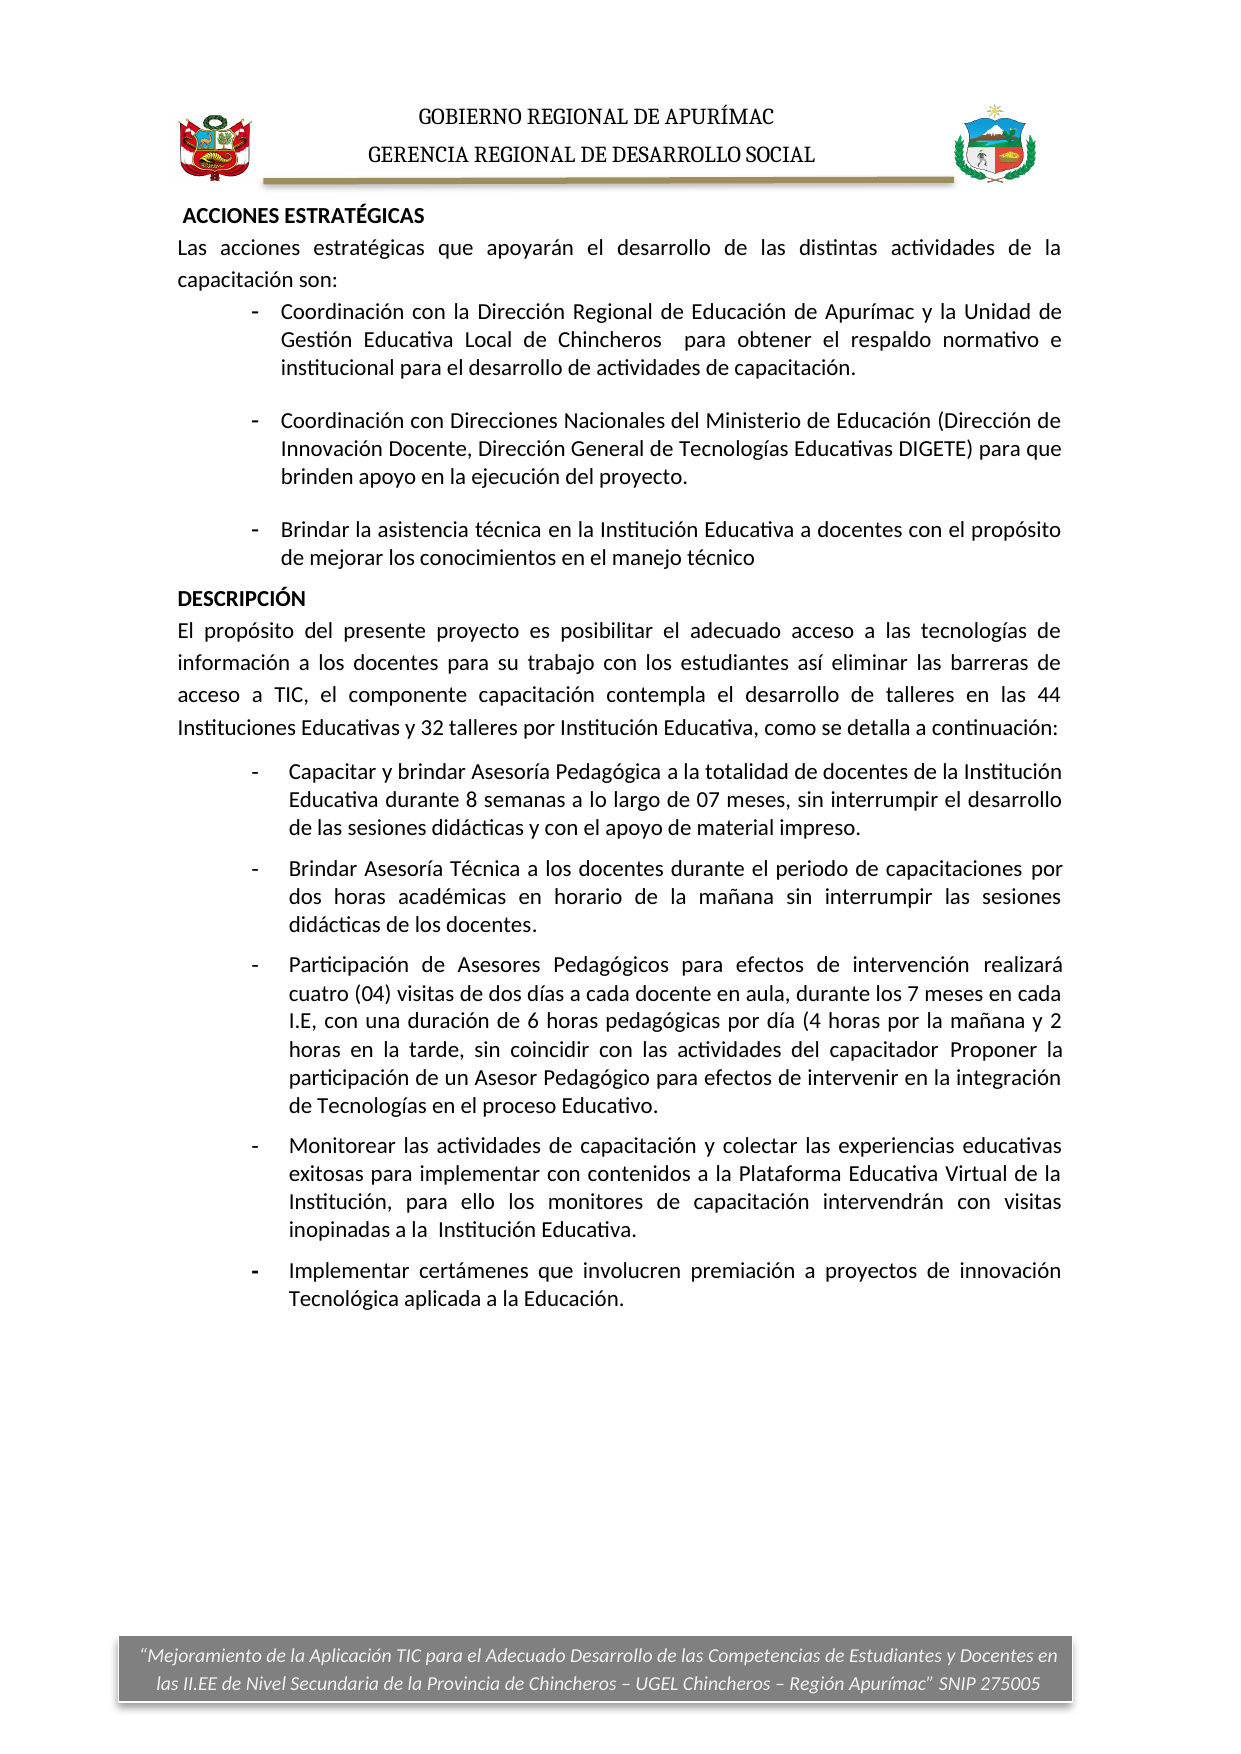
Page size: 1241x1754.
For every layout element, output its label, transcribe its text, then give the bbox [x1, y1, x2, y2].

list Coordinación con la Dirección Regional de Educación de Apurímac y la Unidad de Gestión Educativa Local de Chincheros para obtener el respaldo normativo e institucional para el desarrollo de actividades de capacitación. [251, 297, 1063, 381]
picture [174, 113, 255, 183]
text DESCRIPCIÓN [177, 584, 1063, 612]
text El propósito del presente proyecto es posibilitar el adecuado acceso a las tecnologías de información a los docentes para su trabajo con los estudiantes así eliminar las barreras de acceso a TIC, el componente capacitación contempla el desarrollo de talleres en las 44 Instituciones Educativas y 32 talleres por Institución Educativa, como se detalla a continuación: [177, 616, 1063, 741]
list Participación de Asesores Pedagógicos para efectos de intervención realizará cuatro (04) visitas de dos días a cada docente en aula, durante los 7 meses en cada I.E, con una duración de 6 horas pedagógicas por día (4 horas por la mañana y 2 horas en la tarde, sin coincidir con las actividades del capacitador Proponer la participación de un Asesor Pedagógico para efectos de intervenir en la integración de Tecnologías en el proceso Educativo. [251, 951, 1063, 1119]
picture [954, 103, 1036, 183]
text Las acciones estratégicas que apoyarán el desarrollo de las distintas actividades de la capacitación son: [177, 233, 1063, 293]
list Monitorear las actividades de capacitación y colectar las experiencias educativas exitosas para implementar con contenidos a la Plataforma Educativa Virtual de la Institución, para ello los monitores de capacitación intervendrán con visitas inopinadas a la Institución Educativa. [251, 1131, 1063, 1243]
list Implementar certámenes que involucren premiación a proyectos de innovación Tecnológica aplicada a la Educación. [251, 1256, 1063, 1312]
text ACCIONES ESTRATÉGICAS [177, 201, 1063, 229]
list Capacitar y brindar Asesoría Pedagógica a la totalidad de docentes de la Institución Educativa durante 8 semanas a lo largo de 07 meses, sin interrumpir el desarrollo de las sesiones didácticas y con el apoyo de material impreso. [251, 757, 1063, 842]
list Brindar Asesoría Técnica a los docentes durante el periodo de capacitaciones por dos horas académicas en horario de la mañana sin interrumpir las sesiones didácticas de los docentes. [251, 854, 1063, 938]
list Coordinación con Direcciones Nacionales del Ministerio de Educación (Dirección de Innovación Docente, Dirección General de Tecnologías Educativas DIGETE) para que brinden apoyo en la ejecución del proyecto. [251, 406, 1063, 491]
list Brindar la asistencia técnica en la Institución Educativa a docentes con el propósito de mejorar los conocimientos en el manejo técnico [251, 516, 1063, 572]
